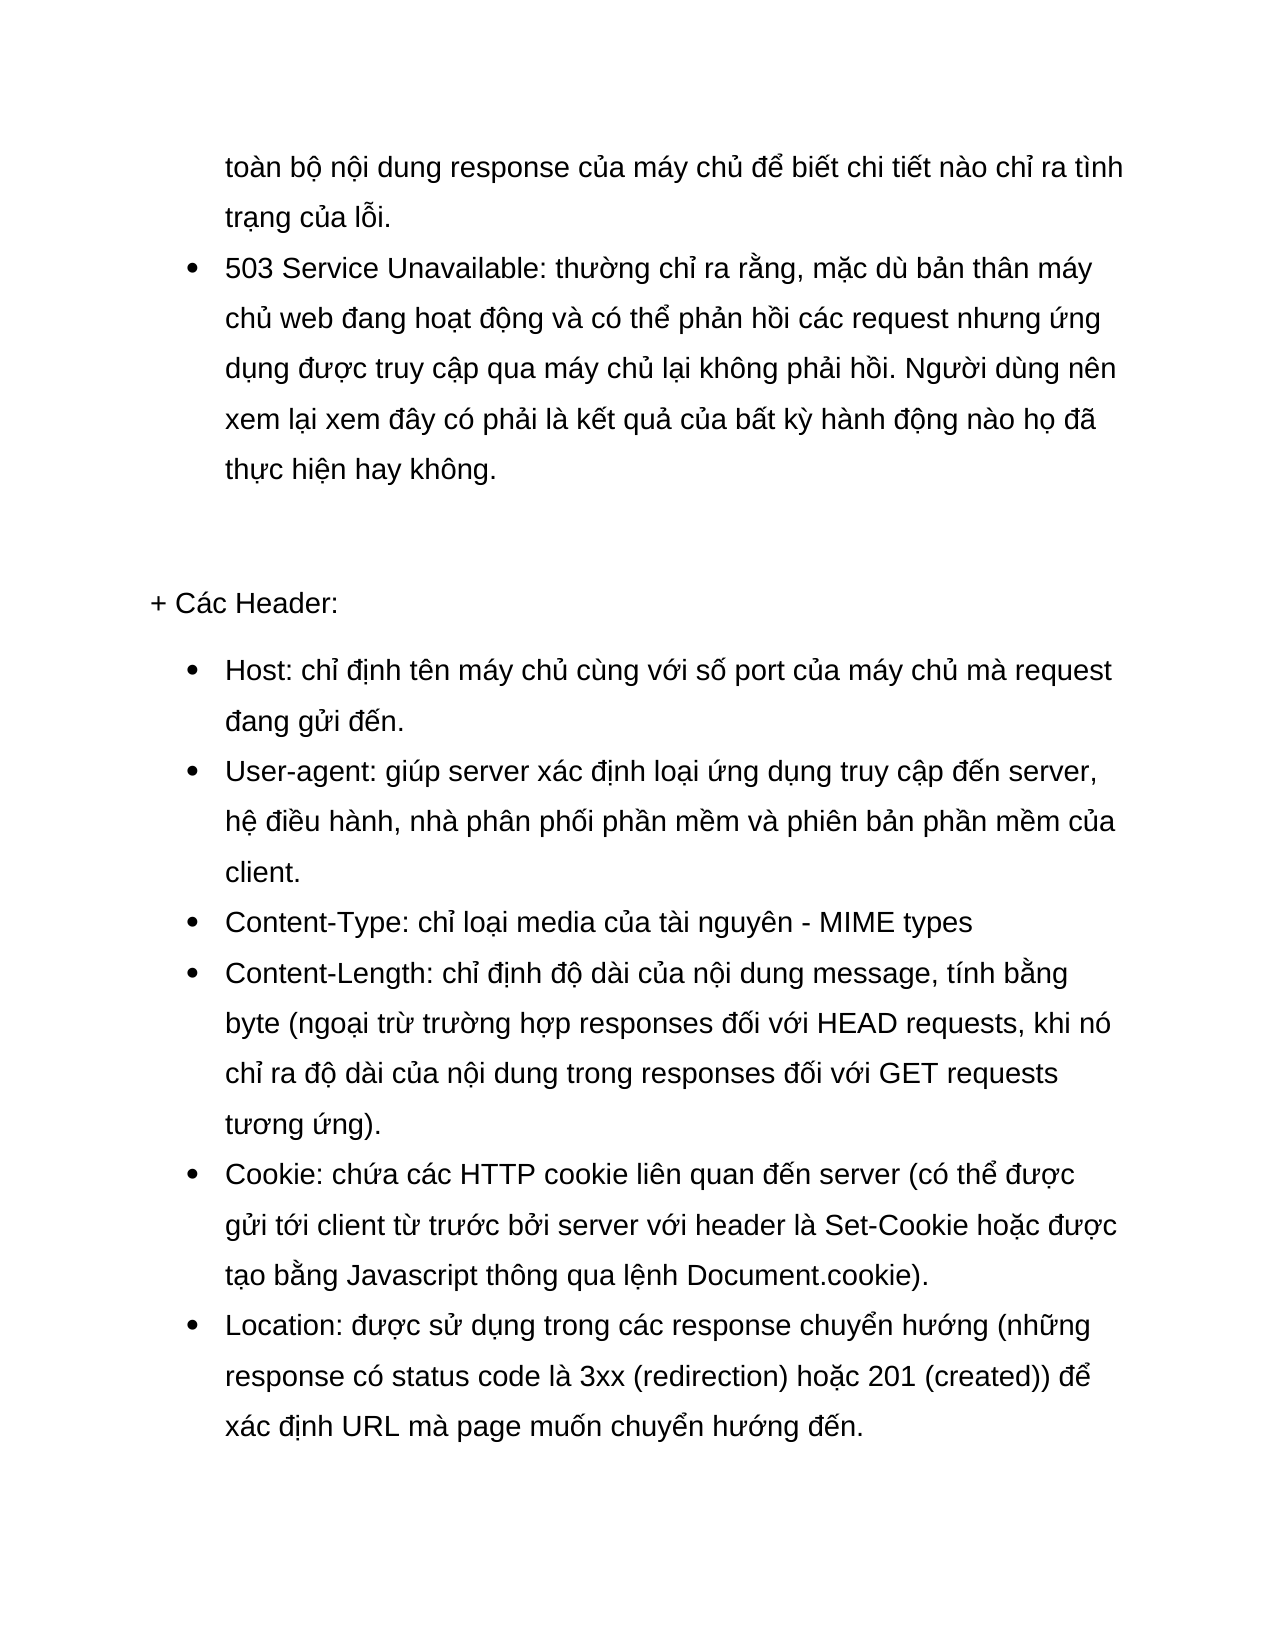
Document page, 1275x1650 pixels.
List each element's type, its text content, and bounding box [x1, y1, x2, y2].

list Content-Type: chỉ loại media của tài nguyên - MIME types [187, 905, 1125, 939]
list Cookie: chứa các HTTP cookie liên quan đến server (có thể được gửi tới client từ trước bởi server với header là Set-Cookie hoặc được tạo bằng Javascript thông qua lệnh Document.cookie). [187, 1157, 1125, 1291]
list User-agent: giúp server xác định loại ứng dụng truy cập đến server, hệ điều hành, nhà phân phối phần mềm và phiên bản phần mềm của client. [187, 754, 1125, 888]
list Location: được sử dụng trong các response chuyển hướng (những response có status code là 3xx (redirection) hoặc 201 (created)) để xác định URL mà page muốn chuyển hướng đến. [187, 1308, 1125, 1443]
list 503 Service Unavailable: thường chỉ ra rằng, mặc dù bản thân máy chủ web đang hoạt động và có thể phản hồi các request nhưng ứng dụng được truy cập qua máy chủ lại không phải hồi. Người dùng nên xem lại xem đây có phải là kết quả của bất kỳ hành động nào họ đã thực hiện hay không. [187, 251, 1125, 486]
list Host: chỉ định tên máy chủ cùng với số port của máy chủ mà request đang gửi đến. [187, 653, 1125, 737]
list Content-Length: chỉ định độ dài của nội dung message, tính bằng byte (ngoại trừ trường hợp responses đối với HEAD requests, khi nó chỉ ra độ dài của nội dung trong responses đối với GET requests tương ứng). [187, 956, 1125, 1140]
text + Các Header: [150, 586, 1125, 619]
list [187, 150, 1125, 234]
